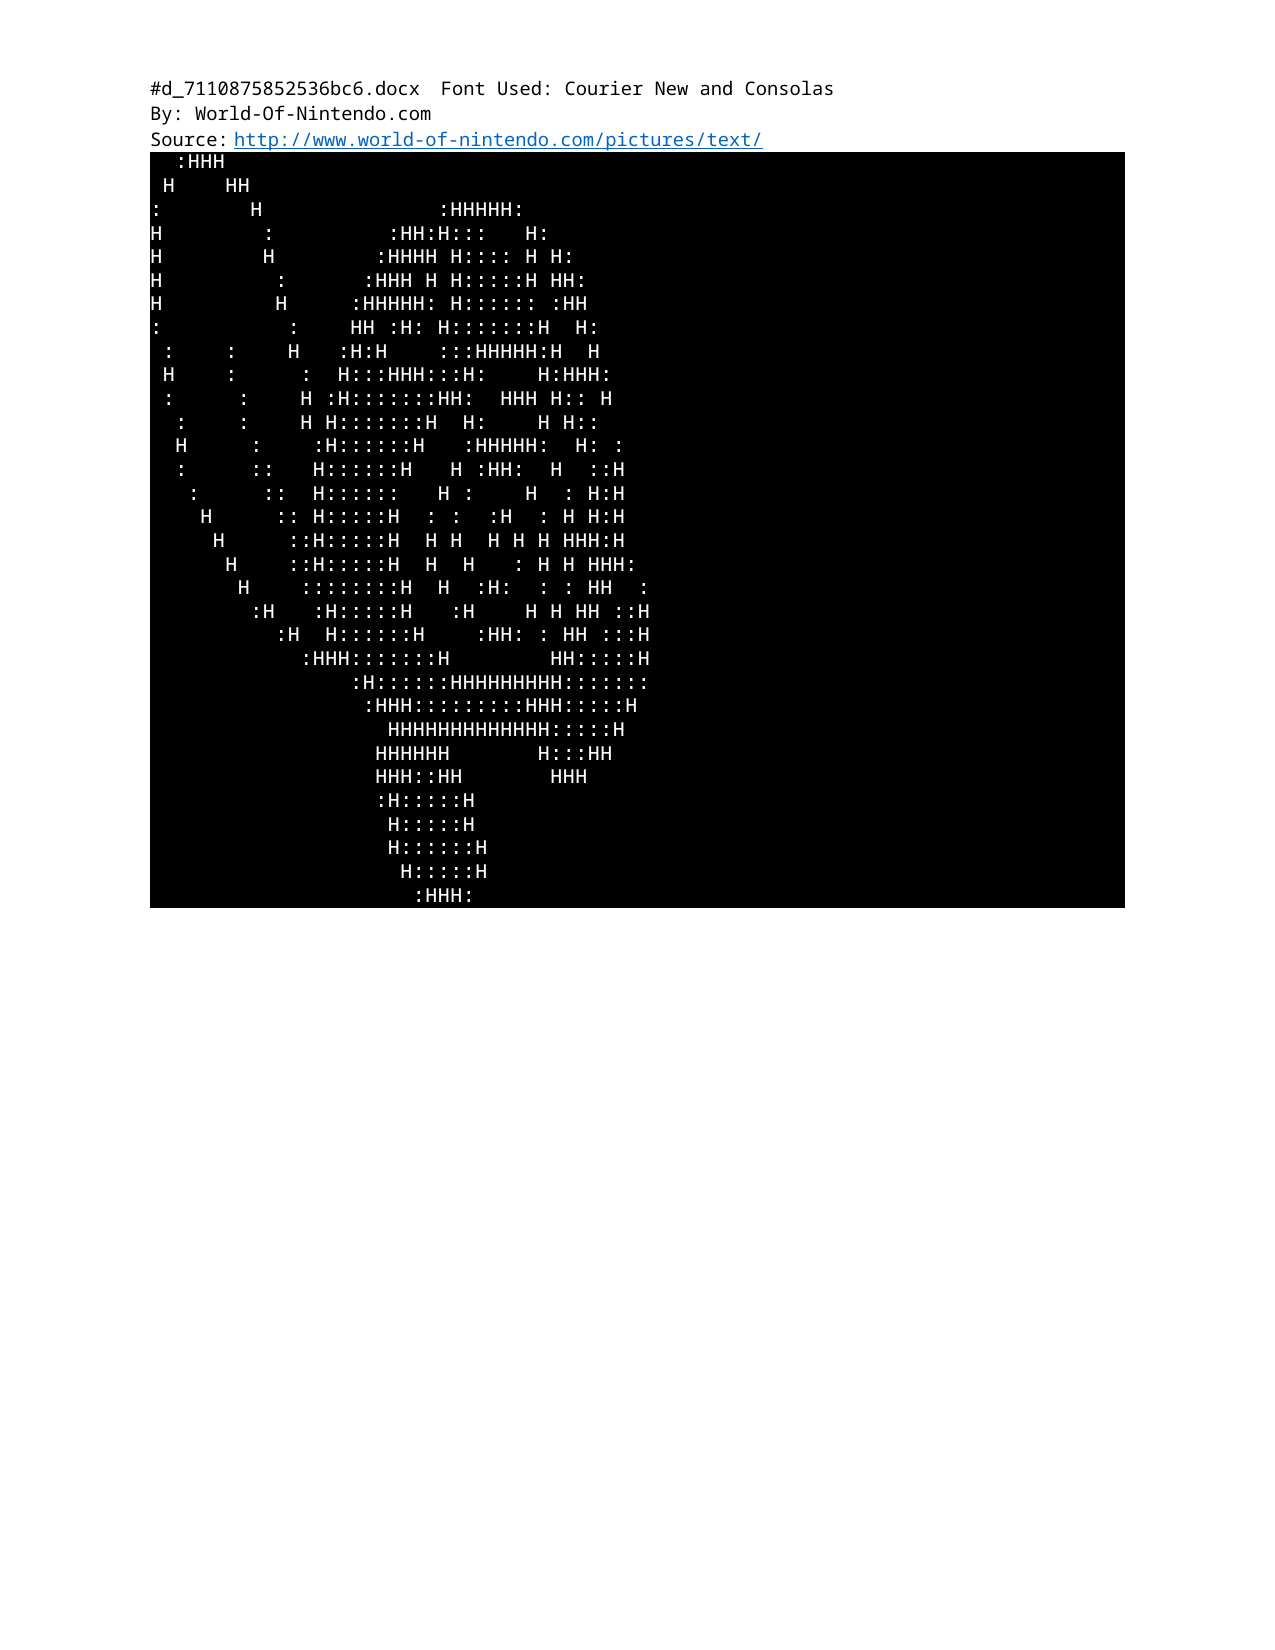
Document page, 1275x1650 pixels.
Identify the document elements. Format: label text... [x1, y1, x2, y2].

text :H :H:::::H :H H H HH ::H [150, 601, 1125, 624]
text H:::::H [150, 861, 1125, 884]
text : : H :H:H :::HHHHH:H H [150, 341, 1125, 364]
text H ::H:::::H H H H H H HHH:H [150, 530, 1125, 553]
text H : :HHH H H:::::H HH: [150, 270, 1125, 293]
text H H :HHHHH: H:::::: :HH [150, 293, 1125, 317]
text H : : H:::HHH:::H: H:HHH: [150, 364, 1125, 388]
text : : H :H:::::::HH: HHH H:: H [150, 388, 1125, 412]
text :H H::::::H :HH: : HH :::H [150, 624, 1125, 648]
text H : :H::::::H :HHHHH: H: : [150, 435, 1125, 459]
text H : :HH:H::: H: [150, 222, 1125, 246]
text HHHHHH H:::HH [150, 743, 1125, 766]
text H ::H:::::H H H : H H HHH: [150, 553, 1125, 577]
text H:::::H [150, 814, 1125, 837]
text H H :HHHH H:::: H H: [150, 246, 1125, 270]
text H ::::::::H H :H: : : HH : [150, 577, 1125, 601]
text HHH::HH HHH [150, 766, 1125, 790]
text : : HH :H: H:::::::H H: [150, 317, 1125, 341]
text H :: H:::::H : : :H : H H:H [150, 506, 1125, 530]
text HHHHHHHHHHHHH:::::H [150, 719, 1125, 743]
text : :: H:::::: H : H : H:H [150, 483, 1125, 506]
text :H::::::HHHHHHHHH::::::: [150, 672, 1125, 695]
text :HHH:::::::H HH:::::H [150, 648, 1125, 672]
text H::::::H [150, 837, 1125, 861]
text :HHH [150, 152, 1125, 175]
text :HHH: [150, 884, 1125, 908]
text H HH [150, 175, 1125, 199]
text :HHH:::::::::HHH:::::H [150, 695, 1125, 719]
text :H:::::H [150, 790, 1125, 814]
text : : H H:::::::H H: H H:: [150, 412, 1125, 435]
text : H :HHHHH: [150, 199, 1125, 222]
text : :: H::::::H H :HH: H ::H [150, 459, 1125, 483]
